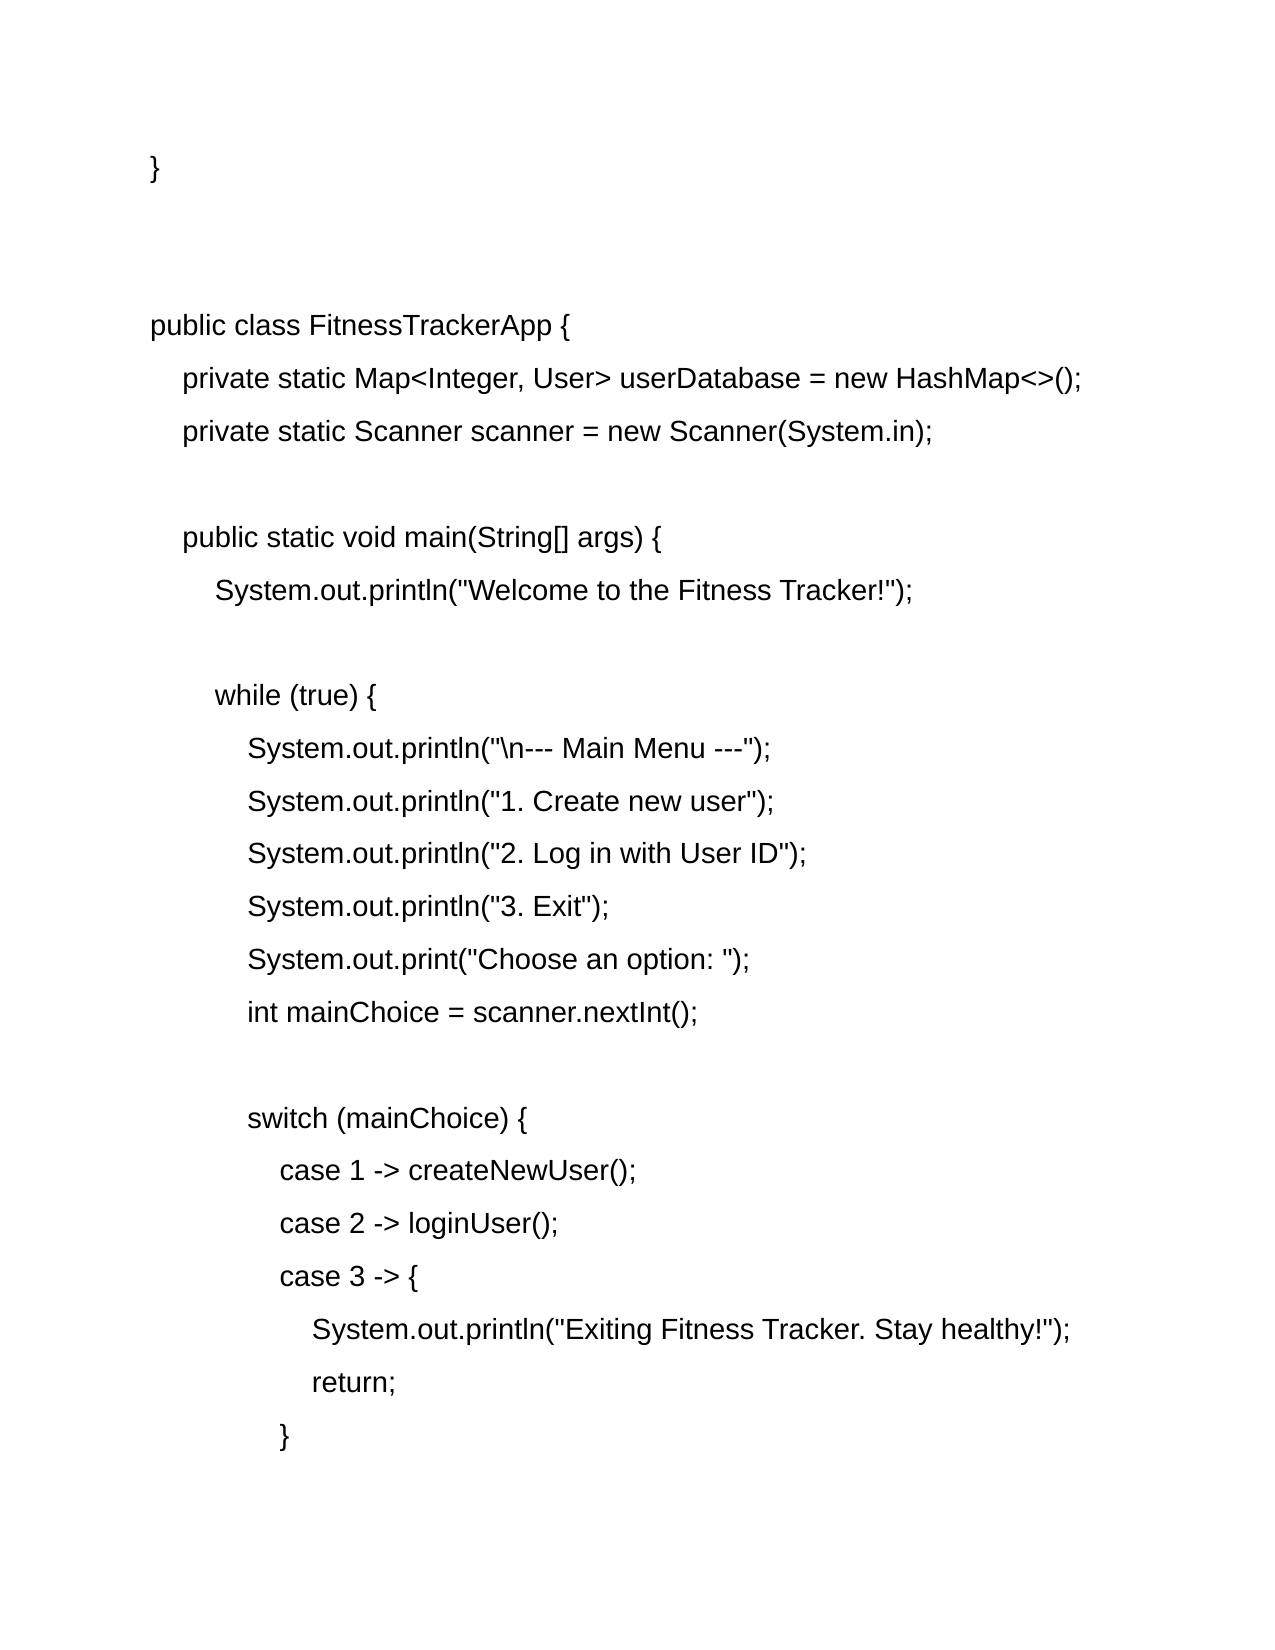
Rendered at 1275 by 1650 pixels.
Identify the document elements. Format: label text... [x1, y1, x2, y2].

text case 3 -> { [150, 1259, 1125, 1293]
text } [150, 150, 1125, 183]
text System.out.println("1. Create new user"); [150, 784, 1125, 817]
text while (true) { [150, 678, 1125, 712]
text private static Scanner scanner = new Scanner(System.in); [150, 414, 1125, 448]
text } [150, 1417, 1125, 1451]
text private static Map<Integer, User> userDatabase = new HashMap<>(); [150, 361, 1125, 395]
text return; [150, 1365, 1125, 1398]
text case 2 -> loginUser(); [150, 1206, 1125, 1240]
text switch (mainChoice) { [150, 1101, 1125, 1134]
text public static void main(String[] args) { [150, 520, 1125, 553]
text case 1 -> createNewUser(); [150, 1153, 1125, 1187]
text int mainChoice = scanner.nextInt(); [150, 995, 1125, 1028]
text public class FitnessTrackerApp { [150, 308, 1125, 342]
text System.out.println("Exiting Fitness Tracker. Stay healthy!"); [150, 1312, 1125, 1345]
text System.out.println("3. Exit"); [150, 889, 1125, 923]
text System.out.println("Welcome to the Fitness Tracker!"); [150, 572, 1125, 606]
text System.out.println("2. Log in with User ID"); [150, 837, 1125, 870]
text System.out.print("Choose an option: "); [150, 942, 1125, 976]
text System.out.println("\n--- Main Menu ---"); [150, 731, 1125, 764]
